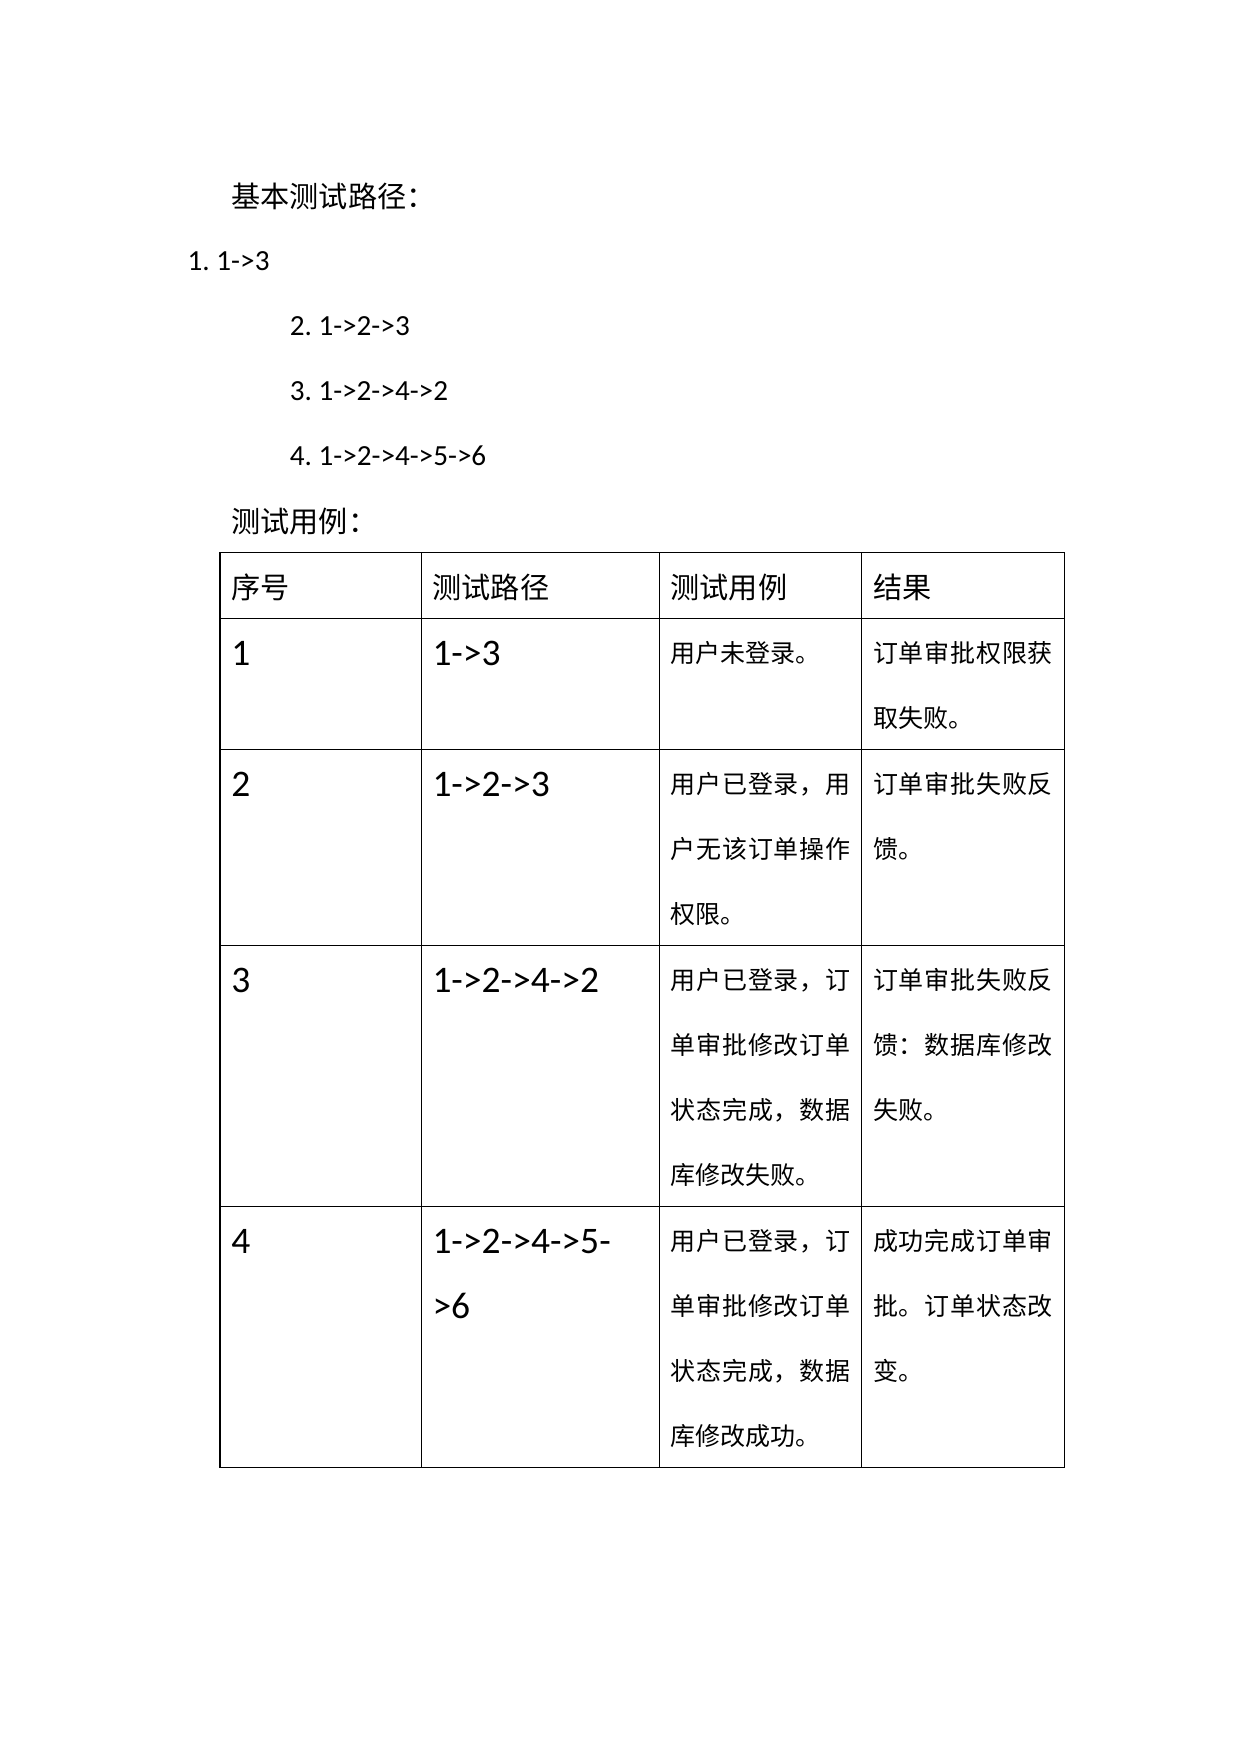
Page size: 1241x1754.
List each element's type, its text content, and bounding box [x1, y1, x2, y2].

table_cell 2 [221, 750, 421, 945]
table_cell 1->3 [422, 619, 659, 749]
table_cell 1->2->4->2 [422, 946, 659, 1206]
table_header 结果 [862, 553, 1064, 618]
text 基本测试路径： [231, 162, 1053, 227]
table_cell 1->2->3 [422, 750, 659, 945]
table_header 测试路径 [422, 553, 659, 618]
list 1->3 [187, 227, 1053, 292]
table_cell 用户未登录。 [660, 619, 861, 749]
text 测试用例： [231, 487, 1053, 552]
table_cell 成功完成订单审批。订单状态改变。 [862, 1207, 1064, 1467]
table_header 序号 [221, 553, 421, 618]
table_header 测试用例 [660, 553, 861, 618]
table_cell 1 [221, 619, 421, 749]
table_cell 订单审批失败反馈。 [862, 750, 1064, 945]
list 1->2->4->2 [231, 357, 1053, 422]
table_cell 3 [221, 946, 421, 1206]
list 1->2->3 [231, 292, 1053, 357]
list 1->2->4->5->6 [231, 422, 1053, 487]
table_cell 订单审批失败反馈：数据库修改失败。 [862, 946, 1064, 1206]
table_cell 用户已登录，用户无该订单操作权限。 [660, 750, 861, 945]
table_cell 1->2->4->5->6 [422, 1207, 659, 1467]
table_cell 用户已登录，订单审批修改订单状态完成，数据库修改失败。 [660, 946, 861, 1206]
table_cell 订单审批权限获取失败。 [862, 619, 1064, 749]
table_cell 用户已登录，订单审批修改订单状态完成，数据库修改成功。 [660, 1207, 861, 1467]
table_cell 4 [221, 1207, 421, 1467]
